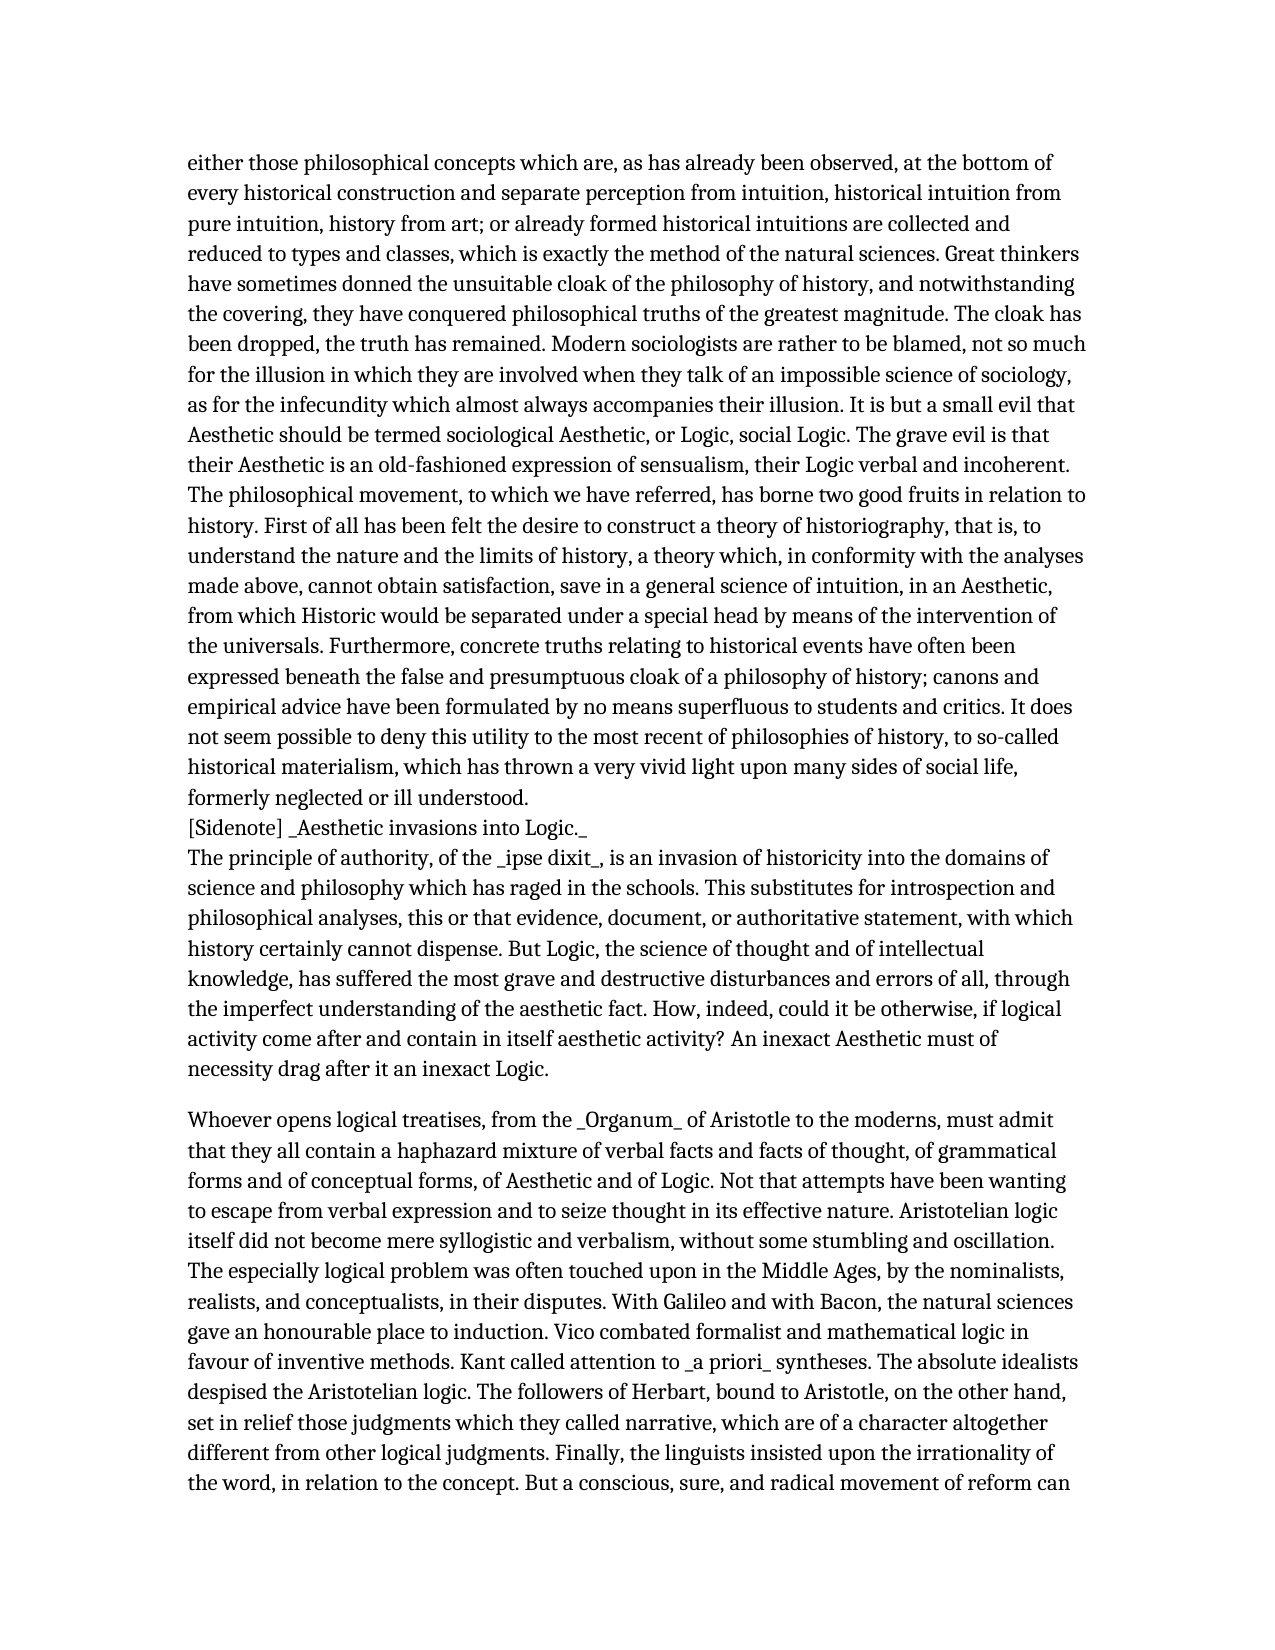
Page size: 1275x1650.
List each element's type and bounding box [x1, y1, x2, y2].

text [187, 1107, 1087, 1496]
text [187, 150, 1087, 1083]
